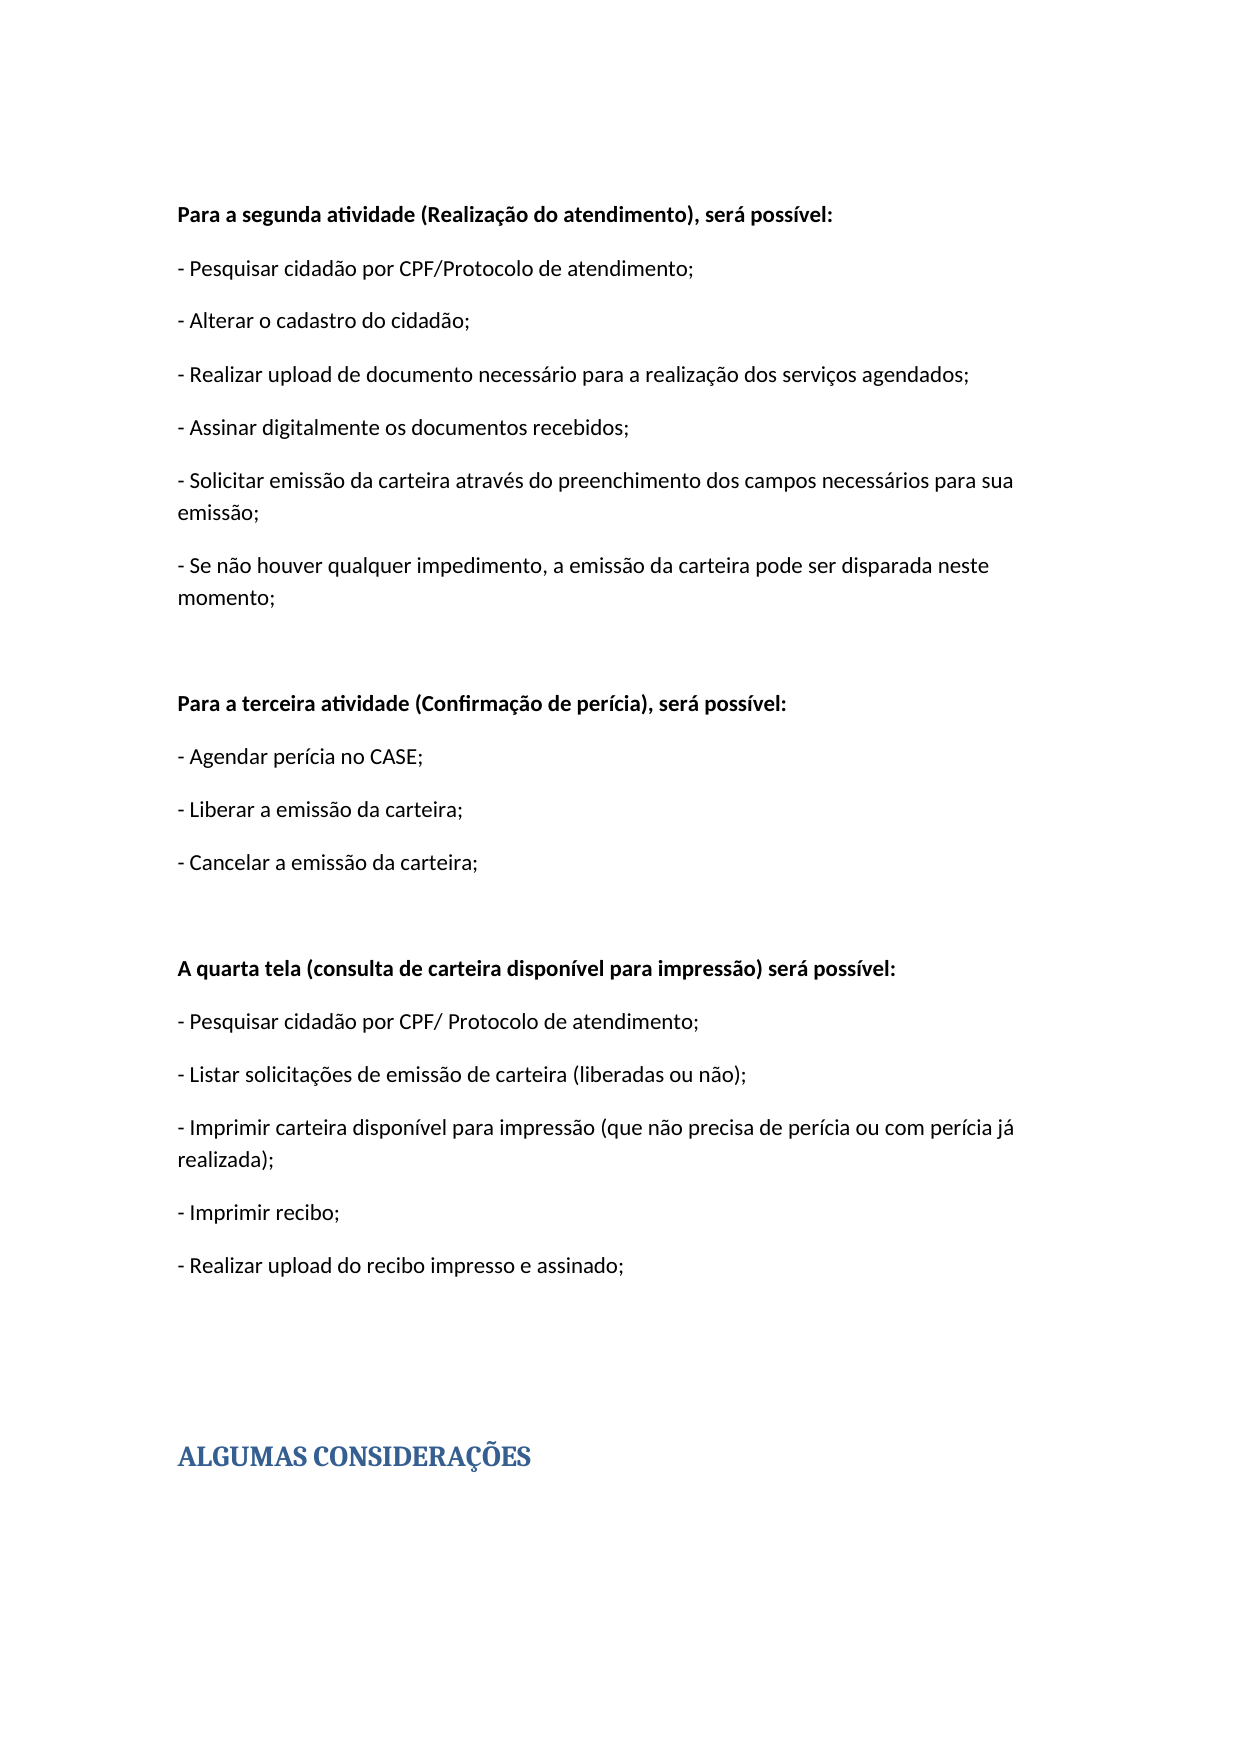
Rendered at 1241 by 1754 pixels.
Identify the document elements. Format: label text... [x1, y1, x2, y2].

text - Alterar o cadastro do cidadão; [177, 307, 1063, 335]
text A quarta tela (consulta de carteira disponível para impressão) será possível: [177, 954, 1063, 982]
text - Listar solicitações de emissão de carteira (liberadas ou não); [177, 1060, 1063, 1088]
text - Pesquisar cidadão por CPF/Protocolo de atendimento; [177, 254, 1063, 282]
text - Assinar digitalmente os documentos recebidos; [177, 413, 1063, 441]
text - Realizar upload de documento necessário para a realização dos serviços agendados; [177, 360, 1063, 388]
text - Imprimir carteira disponível para impressão (que não precisa de perícia ou com perícia já realizada); [177, 1113, 1063, 1173]
text - Liberar a emissão da carteira; [177, 795, 1063, 823]
text - Agendar perícia no CASE; [177, 742, 1063, 770]
text - Realizar upload do recibo impresso e assinado; [177, 1252, 1063, 1279]
text - Pesquisar cidadão por CPF/ Protocolo de atendimento; [177, 1007, 1063, 1035]
subtitle ALGUMAS CONSIDERAÇÕES [177, 1440, 1063, 1473]
text Para a segunda atividade (Realização do atendimento), será possível: [177, 201, 1063, 229]
text - Solicitar emissão da carteira através do preenchimento dos campos necessários para sua emissão; [177, 466, 1063, 526]
text - Imprimir recibo; [177, 1198, 1063, 1227]
text - Cancelar a emissão da carteira; [177, 848, 1063, 876]
text Para a terceira atividade (Confirmação de perícia), será possível: [177, 689, 1063, 717]
text - Se não houver qualquer impedimento, a emissão da carteira pode ser disparada neste momento; [177, 551, 1063, 611]
